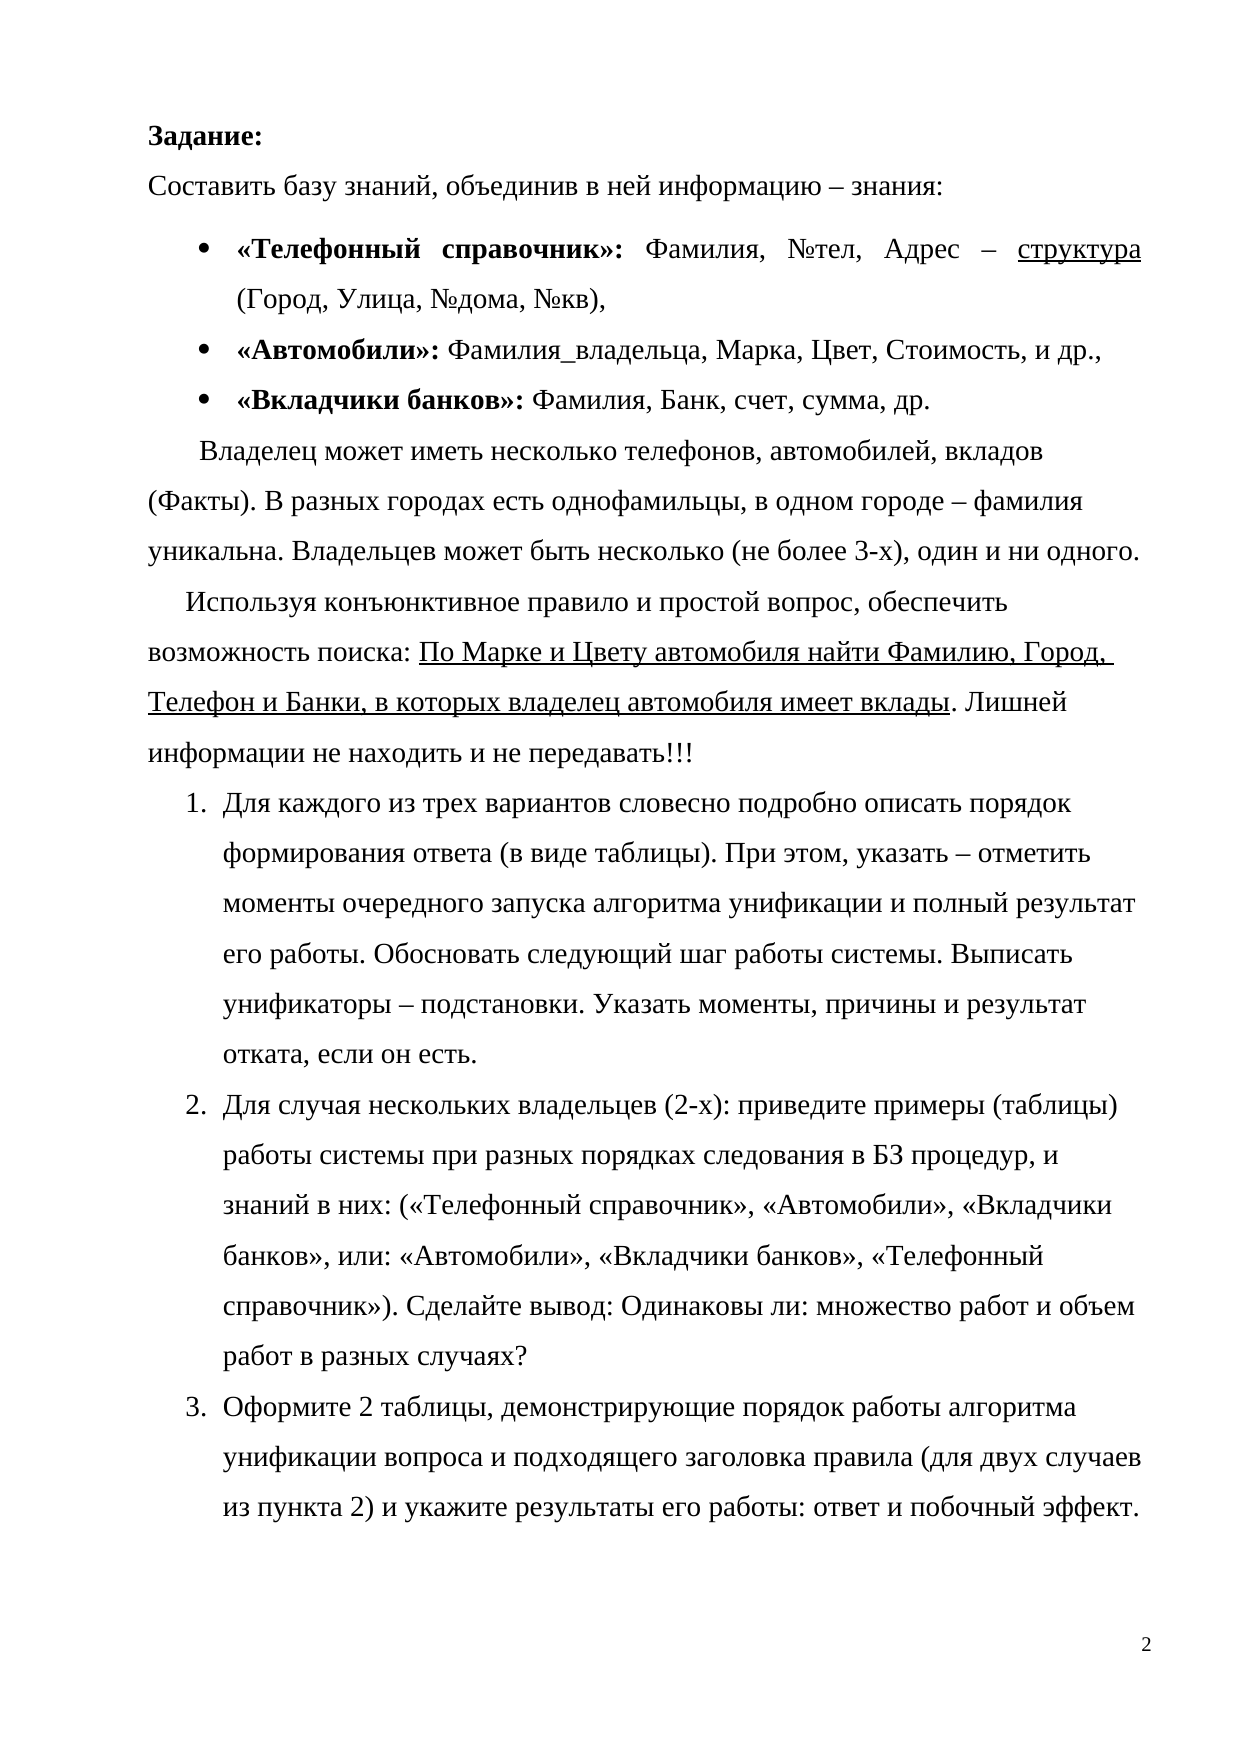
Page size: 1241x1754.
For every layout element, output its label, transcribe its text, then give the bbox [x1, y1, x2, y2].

list Оформите 2 таблицы, демонстрирующие порядок работы алгоритма унификации вопроса и подходящего заголовка правила (для двух случаев из пункта 2) и укажите результаты его работы: ответ и побочный эффект. [185, 1389, 1152, 1523]
list Для каждого из трех вариантов словесно подробно описать порядок формирования ответа (в виде таблицы). При этом, указать – отметить моменты очередного запуска алгоритма унификации и полный результат его работы. Обосновать следующий шаг работы системы. Выписать унификаторы – подстановки. Указать моменты, причины и результат отката, если он есть. [185, 785, 1152, 1070]
text Владелец может иметь несколько телефонов, автомобилей, вкладов (Факты). В разных городах есть однофамильцы, в одном городе – фамилия уникальна. Владельцев может быть несколько (не более 3-х), один и ни одного. [148, 433, 1152, 567]
text Составить базу знаний, объединив в ней информацию – знания: [148, 168, 1141, 202]
list «Автомобили»: Фамилия_владельца, Марка, Цвет, Стоимость, и др., [199, 332, 1141, 366]
text Задание: [148, 118, 1152, 152]
list «Телефонный справочник»: Фамилия, №тел, Адрес – структура (Город, Улица, №дома, №кв), [199, 231, 1141, 315]
list «Вкладчики банков»: Фамилия, Банк, счет, сумма, др. [199, 382, 1141, 416]
list Для случая нескольких владельцев (2-х): приведите примеры (таблицы) работы системы при разных порядках следования в БЗ процедур, и знаний в них: («Телефонный справочник», «Автомобили», «Вкладчики банков», или: «Автомобили», «Вкладчики банков», «Телефонный справочник»). Сделайте вывод: Одинаковы ли: множество работ и объем работ в разных случаях? [185, 1087, 1152, 1372]
text Используя конъюнктивное правило и простой вопрос, обеспечить возможность поиска: По Марке и Цвету автомобиля найти Фамилию, Город, Телефон и Банки, в которых владелец автомобиля имеет вклады. Лишней информации не находить и не передавать!!! [148, 584, 1152, 768]
